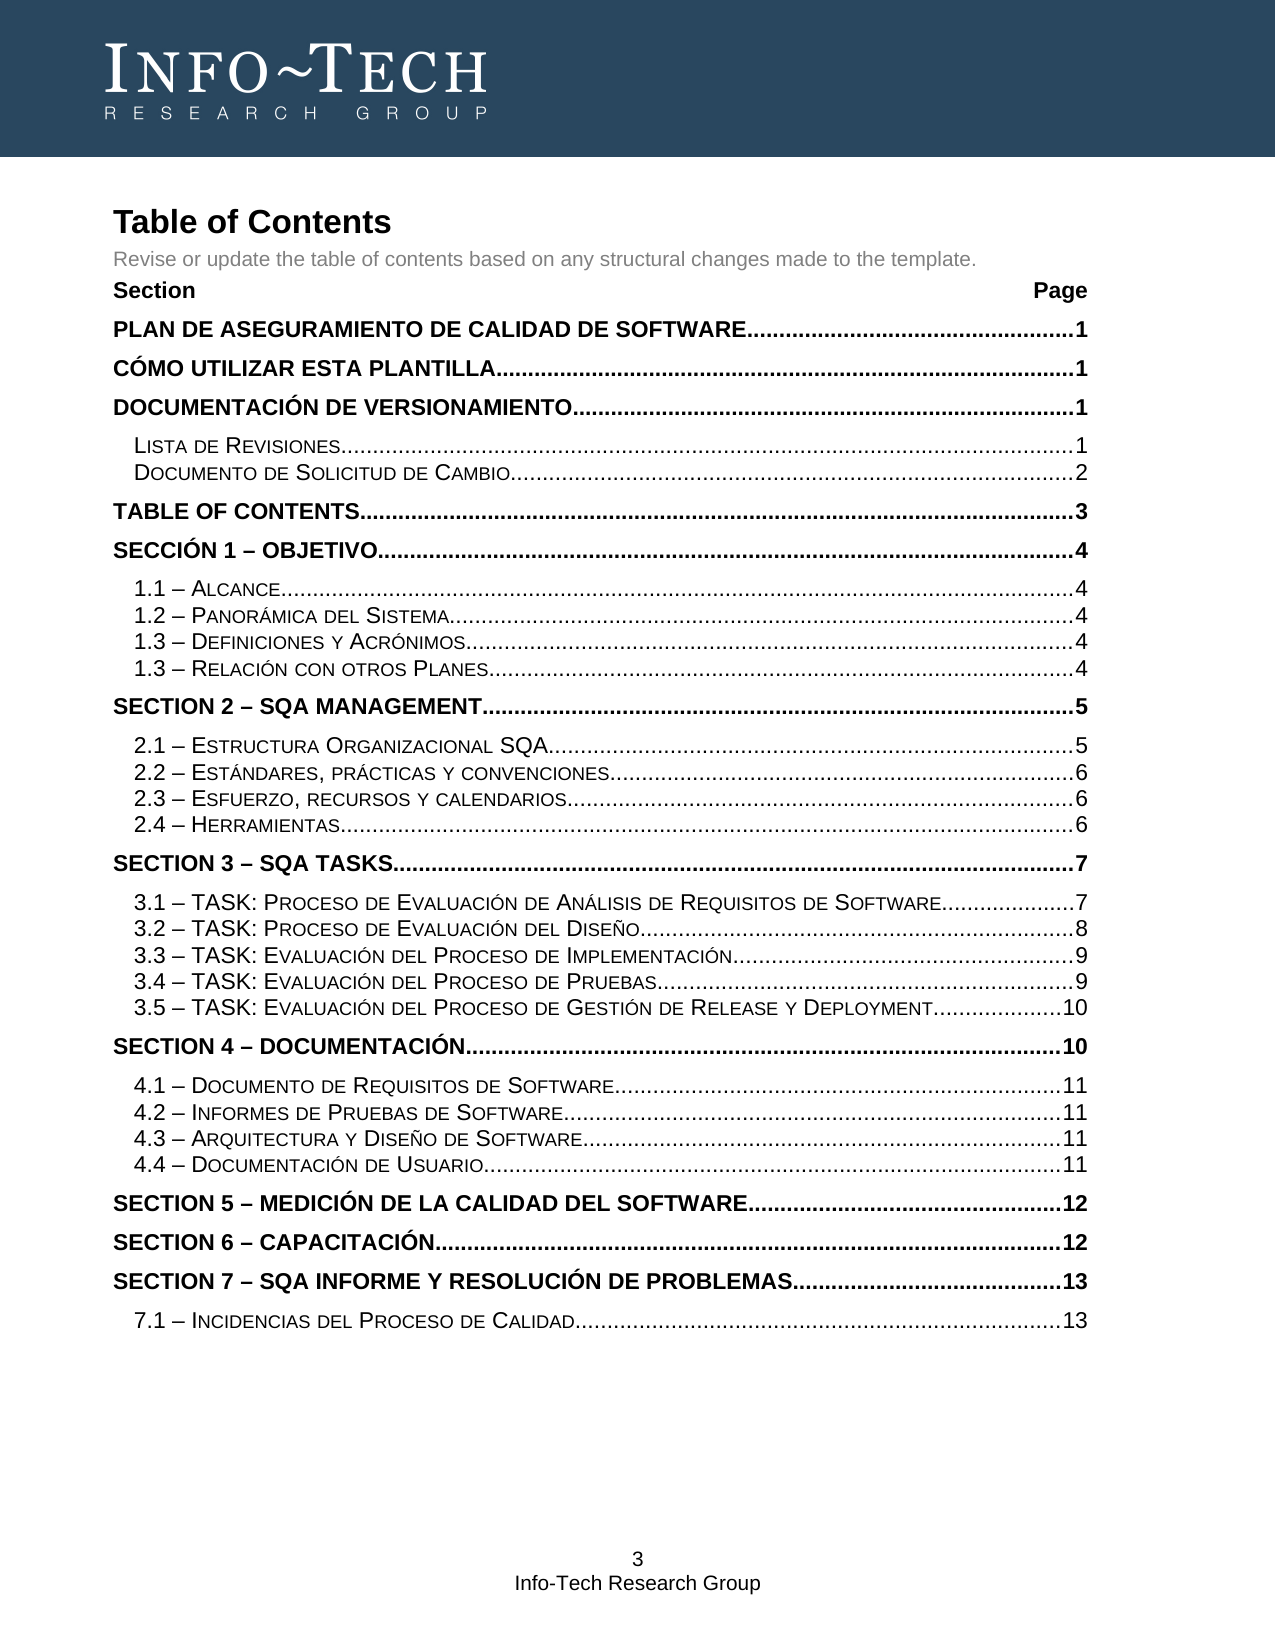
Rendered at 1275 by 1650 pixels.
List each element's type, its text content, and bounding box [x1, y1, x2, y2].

text 4.1 – Documento de Requisitos de Software 11 [134, 1072, 1162, 1098]
text 3.3 – TASK: Evaluación del Proceso de Implementación 9 [134, 942, 1162, 968]
text Revise or update the table of contents based on any structural changes made to the template. [113, 247, 1162, 271]
text 1.2 – Panorámica del Sistema 4 [134, 602, 1162, 628]
text 3.2 – TASK: Proceso de Evaluación del Diseño 8 [134, 915, 1162, 942]
text Section 3 – SQA Tasks 7 [113, 850, 1162, 876]
text Sección 1 – Objetivo 4 [113, 537, 1162, 563]
text Section 4 – Documentación 10 [113, 1033, 1162, 1059]
text 4.3 – Arquitectura y Diseño de Software 11 [134, 1125, 1162, 1151]
text 2.2 – Estándares, prácticas y convenciones 6 [134, 758, 1162, 785]
text 1.3 – Relación con otros Planes 4 [134, 654, 1162, 681]
text Documento de Solicitud de Cambio 2 [134, 459, 1162, 485]
text Section 5 – Medición de la Calidad del Software 12 [113, 1190, 1162, 1216]
text Section 7 – SQA Informe y Resolución de Problemas 13 [113, 1268, 1162, 1294]
subtitle Table of Contents [113, 202, 1162, 241]
text Plan de Aseguramiento de Calidad de Software 1 [113, 316, 1162, 342]
subtitle Section Page [113, 277, 1162, 303]
text 3.1 – TASK: Proceso de Evaluación de Análisis de Requisitos de Software 7 [134, 889, 1162, 915]
text Section 6 – Capacitación 12 [113, 1229, 1162, 1255]
text 4.4 – Documentación de Usuario 11 [134, 1151, 1162, 1177]
text Lista de Revisiones 1 [134, 432, 1162, 459]
text 7.1 – Incidencias del Proceso de Calidad 13 [134, 1307, 1162, 1333]
text 4.2 – Informes de Pruebas de Software 11 [134, 1098, 1162, 1125]
text Table of Contents 3 [113, 498, 1162, 524]
text 1.1 – Alcance 4 [134, 575, 1162, 602]
text 2.1 – Estructura Organizacional SQA 5 [134, 732, 1162, 758]
text Documentación de Versionamiento 1 [113, 394, 1162, 420]
text Section 2 – SQA Management 5 [113, 693, 1162, 720]
text 1.3 – Definiciones y Acrónimos 4 [134, 628, 1162, 654]
picture [0, 0, 1275, 157]
text 2.3 – Esfuerzo, recursos y calendarios 6 [134, 785, 1162, 811]
text 3.4 – TASK: Evaluación del Proceso de Pruebas 9 [134, 968, 1162, 994]
text 2.4 – Herramientas 6 [134, 811, 1162, 838]
text Cómo utilizar esta plantilla 1 [113, 355, 1162, 381]
text 3.5 – TASK: Evaluación del Proceso de Gestión de Release y Deployment 10 [134, 994, 1162, 1021]
